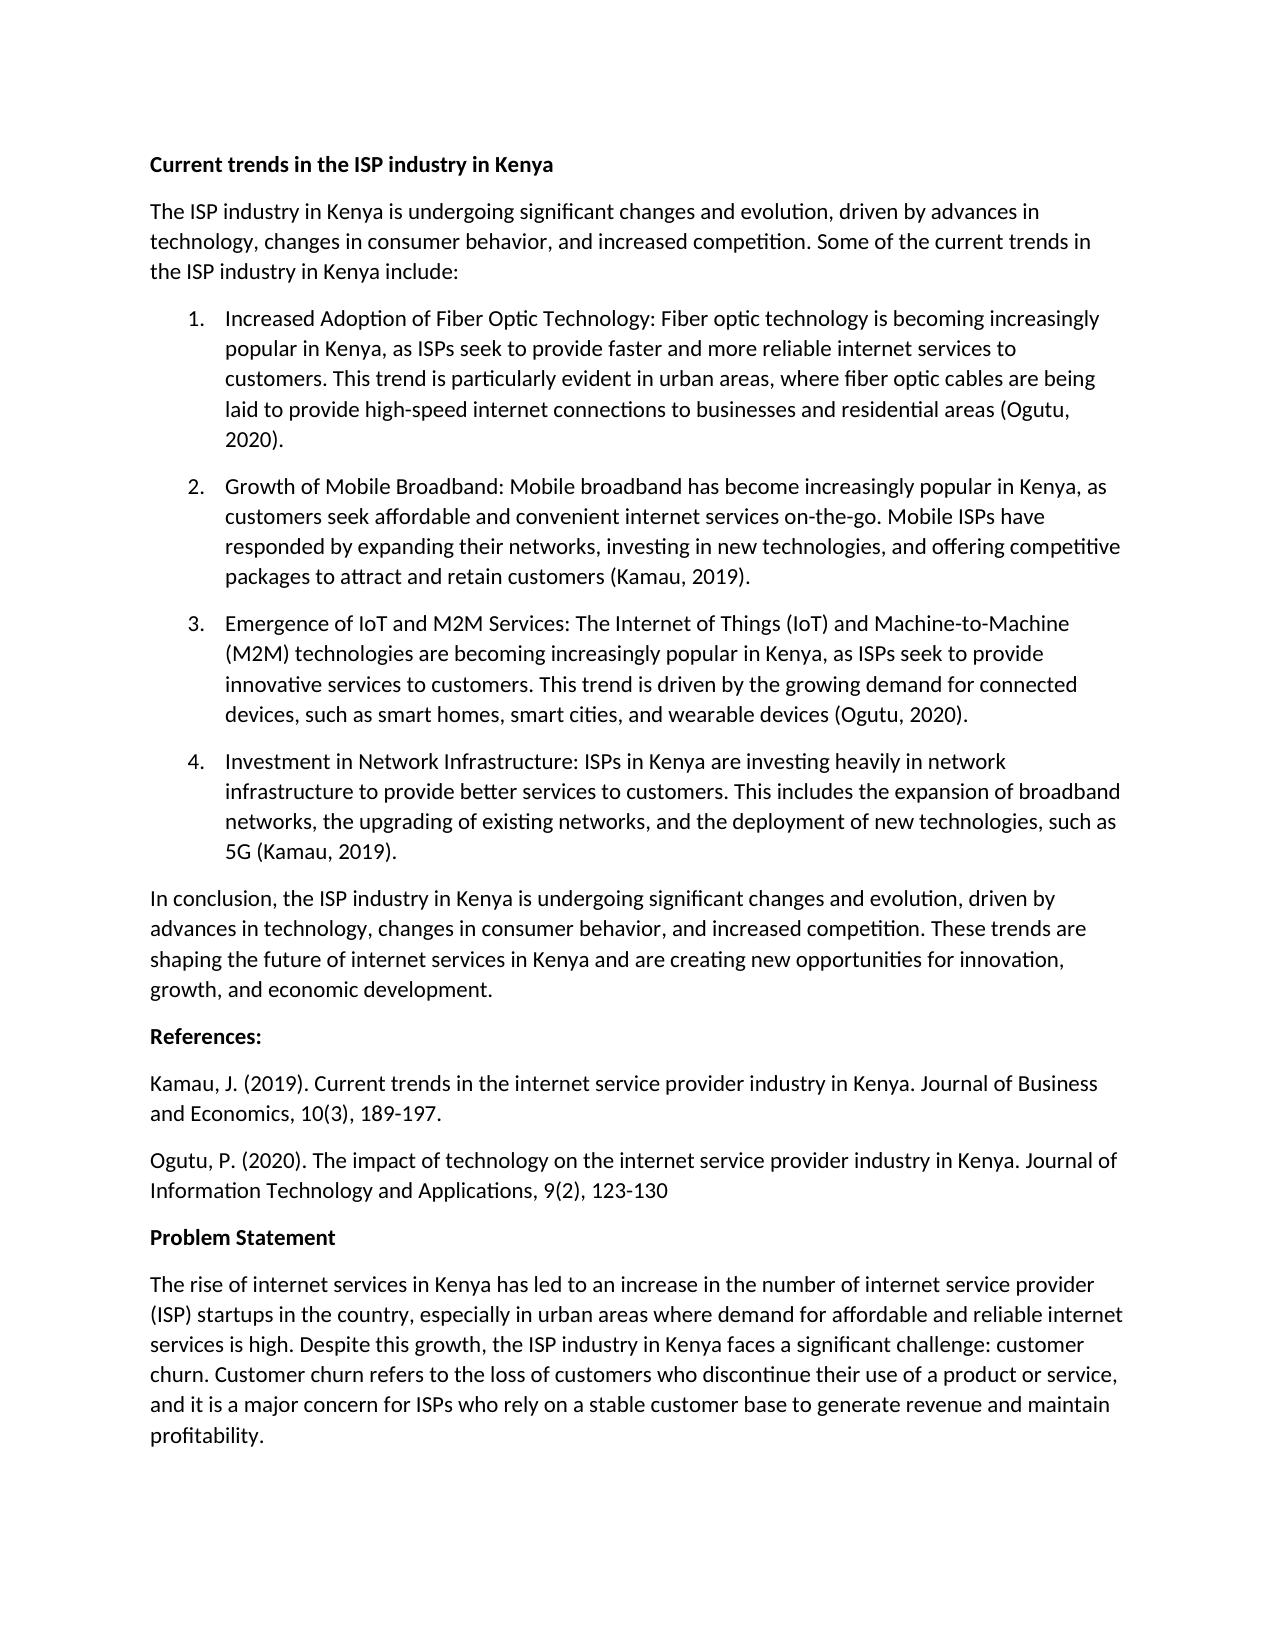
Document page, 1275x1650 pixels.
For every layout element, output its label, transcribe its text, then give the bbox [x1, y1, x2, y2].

list Investment in Network Infrastructure: ISPs in Kenya are investing heavily in network infrastructure to provide better services to customers. This includes the expansion of broadband networks, the upgrading of existing networks, and the deployment of new technologies, such as 5G (Kamau, 2019). [187, 747, 1125, 866]
text Kamau, J. (2019). Current trends in the internet service provider industry in Kenya. Journal of Business and Economics, 10(3), 189-197. [150, 1069, 1125, 1127]
text The rise of internet services in Kenya has led to an increase in the number of internet service provider (ISP) startups in the country, especially in urban areas where demand for affordable and reliable internet services is high. Despite this growth, the ISP industry in Kenya faces a significant challenge: customer churn. Customer churn refers to the loss of customers who discontinue their use of a product or service, and it is a major concern for ISPs who rely on a stable customer base to generate revenue and maintain profitability. [150, 1270, 1125, 1449]
list Growth of Mobile Broadband: Mobile broadband has become increasingly popular in Kenya, as customers seek affordable and convenient internet services on-the-go. Mobile ISPs have responded by expanding their networks, investing in new technologies, and offering competitive packages to attract and retain customers (Kamau, 2019). [187, 472, 1125, 591]
text In conclusion, the ISP industry in Kenya is undergoing significant changes and evolution, driven by advances in technology, changes in consumer behavior, and increased competition. These trends are shaping the future of internet services in Kenya and are creating new opportunities for innovation, growth, and economic development. [150, 884, 1125, 1003]
text References: [150, 1022, 1125, 1050]
text The ISP industry in Kenya is undergoing significant changes and evolution, driven by advances in technology, changes in consumer behavior, and increased competition. Some of the current trends in the ISP industry in Kenya include: [150, 197, 1125, 285]
list Emergence of IoT and M2M Services: The Internet of Things (IoT) and Machine-to-Machine (M2M) technologies are becoming increasingly popular in Kenya, as ISPs seek to provide innovative services to customers. This trend is driven by the growing demand for connected devices, such as smart homes, smart cities, and wearable devices (Ogutu, 2020). [187, 609, 1125, 728]
text Problem Statement [150, 1223, 1125, 1251]
list Increased Adoption of Fiber Optic Technology: Fiber optic technology is becoming increasingly popular in Kenya, as ISPs seek to provide faster and more reliable internet services to customers. This trend is particularly evident in urban areas, where fiber optic cables are being laid to provide high-speed internet connections to businesses and residential areas (Ogutu, 2020). [187, 304, 1125, 453]
text Ogutu, P. (2020). The impact of technology on the internet service provider industry in Kenya. Journal of Information Technology and Applications, 9(2), 123-130 [150, 1146, 1125, 1204]
text Current trends in the ISP industry in Kenya [150, 150, 1125, 178]
